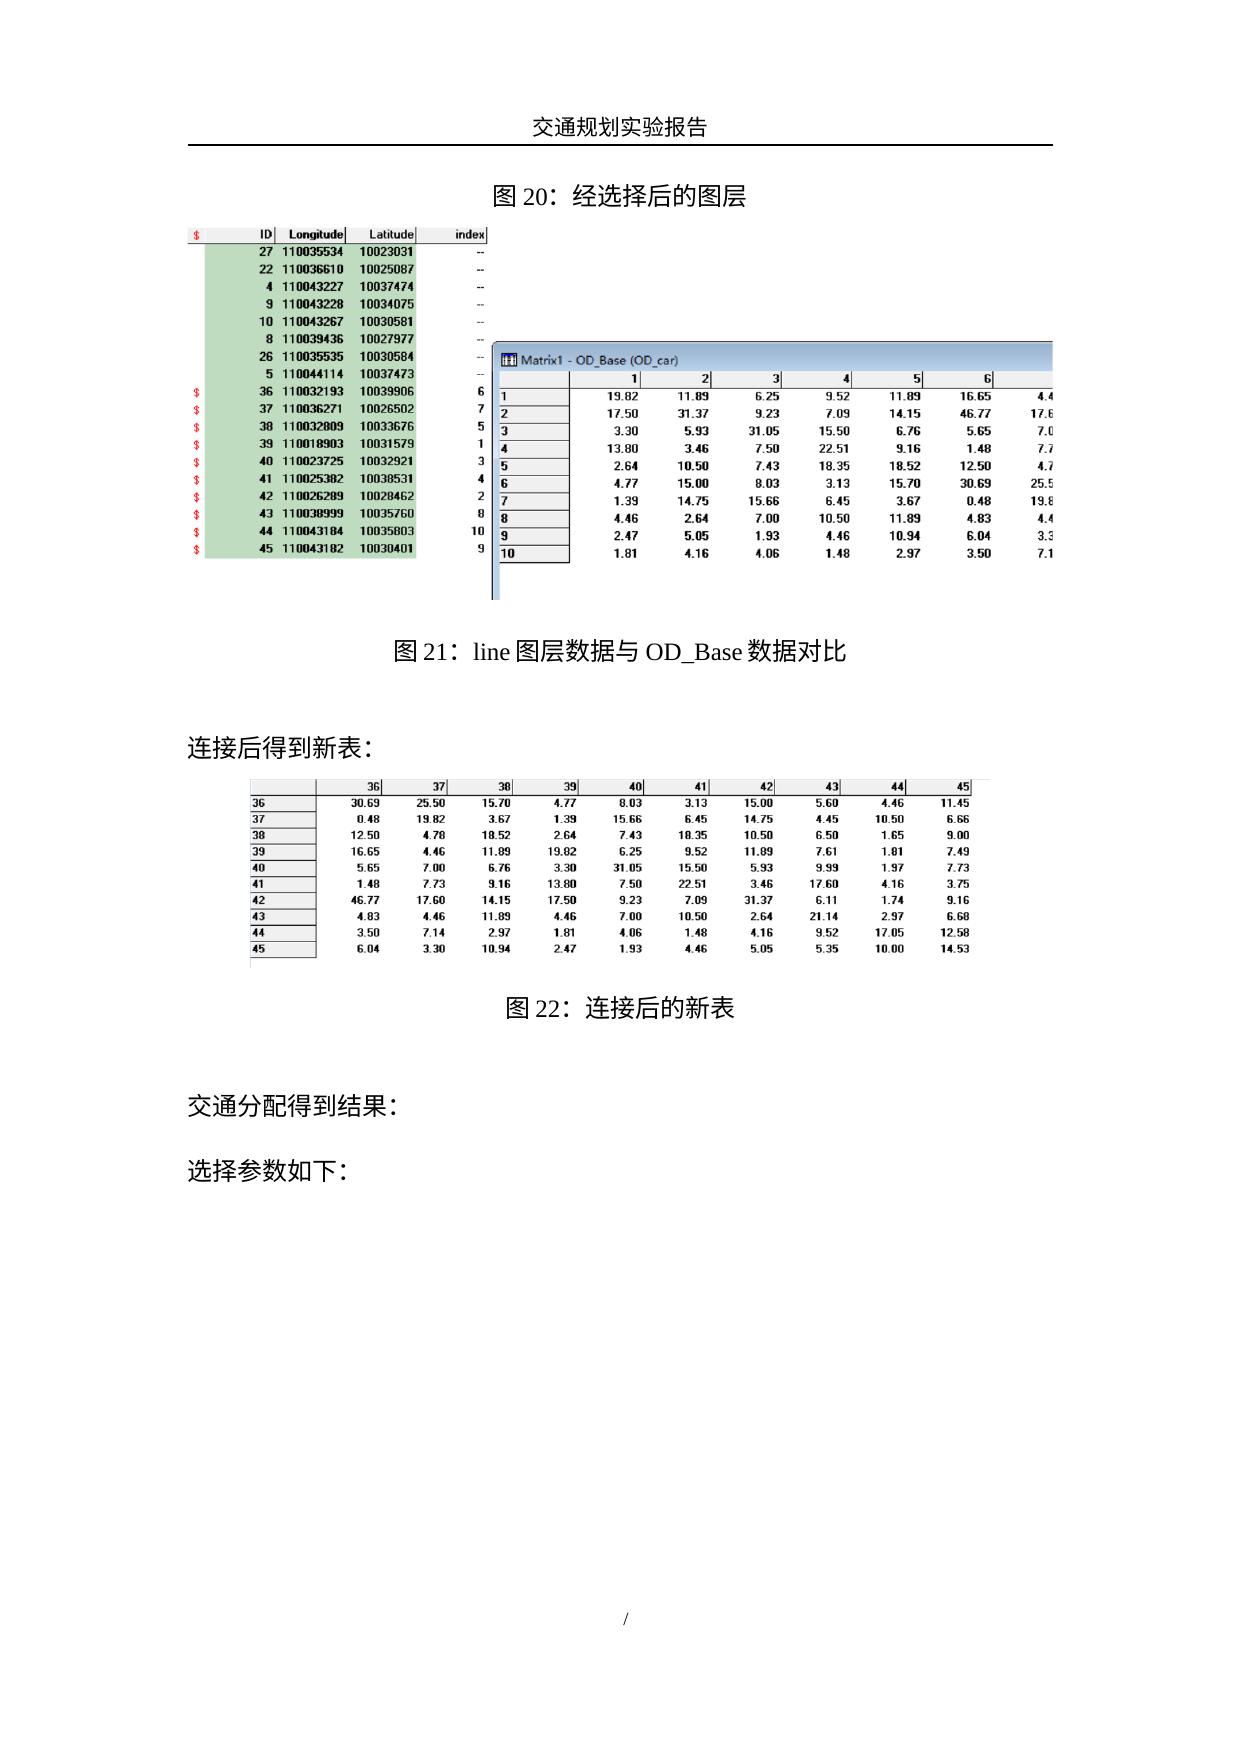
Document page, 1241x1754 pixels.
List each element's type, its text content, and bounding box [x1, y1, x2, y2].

picture [187, 227, 1053, 600]
text 选择参数如下： [187, 1137, 1053, 1202]
picture [250, 779, 991, 968]
text 交通分配得到结果： [187, 1072, 1053, 1137]
text 图20：经选择后的图层 [187, 162, 1053, 227]
text 图21：line图层数据与OD_Base数据对比 [187, 617, 1053, 682]
text 连接后得到新表： [187, 714, 1053, 779]
text 图22：连接后的新表 [187, 974, 1053, 1039]
